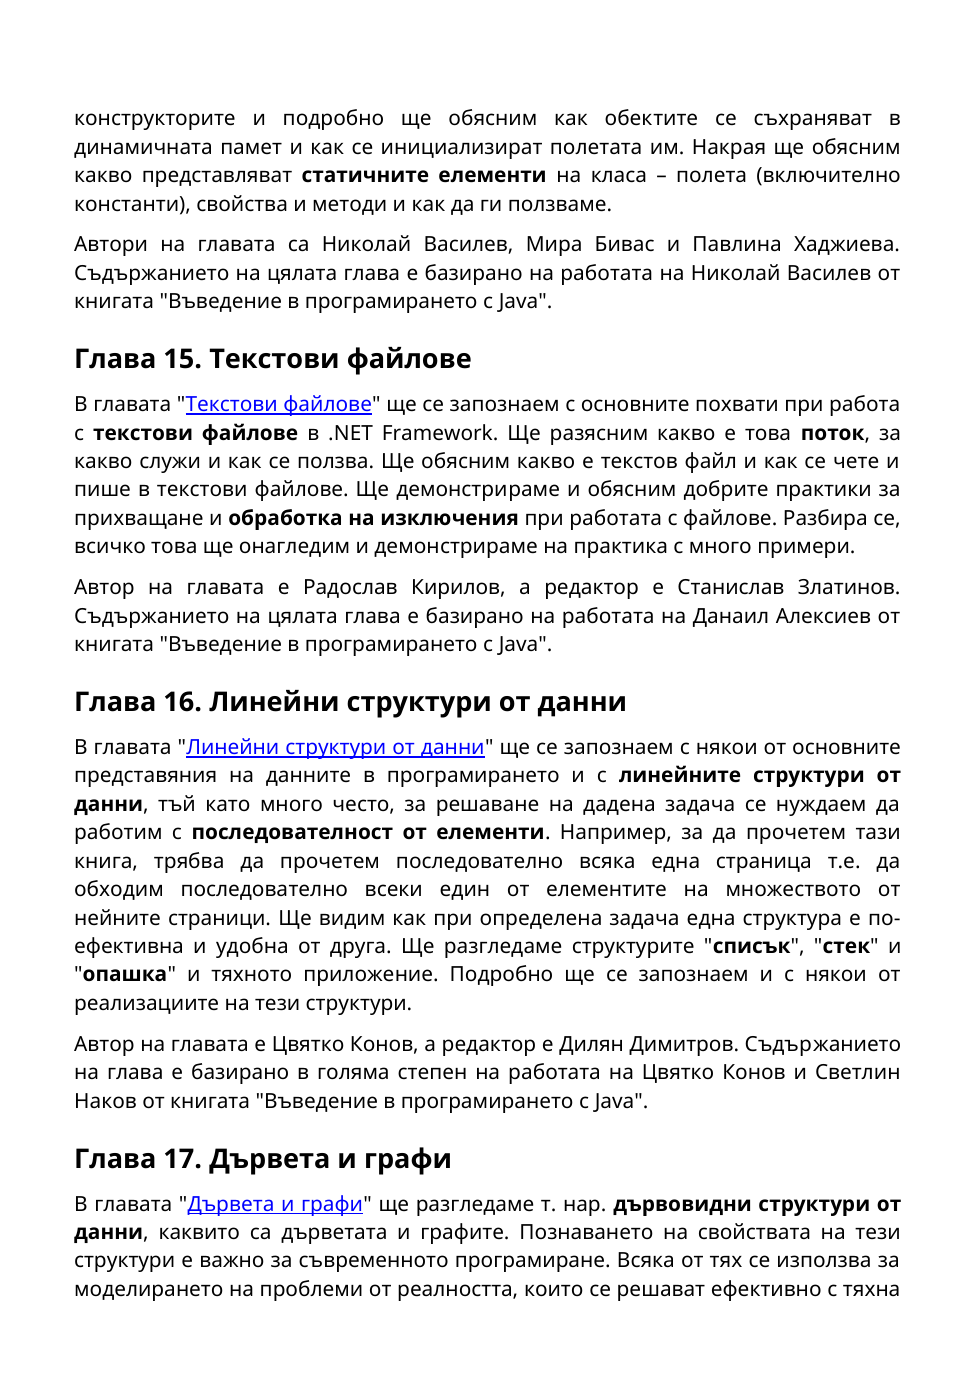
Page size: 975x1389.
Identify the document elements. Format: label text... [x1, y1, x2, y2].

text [74, 103, 901, 217]
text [74, 1189, 901, 1302]
subtitle Глава 17. Дървета и графи [74, 1139, 901, 1176]
text В главата "Линейни структури от данни" ще се запознаем с някои от основните представяния на данните в програмирането и с линейните структури от данни, тъй като много често, за решаване на дадена задача се нуждаем да работим с последователност от елементи. Например, за да прочетем тази книга, трябва да прочетем последователно всяка една страница т.е. да обходим последователно всеки един от елементите на множеството от нейните страници. Ще видим как при определена задача една структура е по-ефективна и удобна от друга. Ще разгледаме структурите "списък", "стек" и "опашка" и тяхното приложение. Подробно ще се запознаем и с някои от реализациите на тези структури. [74, 732, 901, 1016]
text В главата "Текстови файлове" ще се запознаем с основните похвати при работа с текстови файлове в .NET Framework. Ще разясним какво е това поток, за какво служи и как се ползва. Ще обясним какво е текстов файл и как се чете и пише в текстови файлове. Ще демонстрираме и обясним добрите практики за прихващане и обработка на изключения при работата с файлове. Разбира се, всичко това ще онагледим и демонстрираме на практика с много примери. [74, 389, 901, 560]
subtitle Глава 15. Текстови файлове [74, 340, 901, 377]
text Автор на главата е Радослав Кирилов, а редактор е Станислав Златинов. Съдържанието на цялата глава е базирано на работата на Данаил Алексиев от книгата "Въведение в програмирането с Java". [74, 572, 901, 658]
text Автори на главата са Николай Василев, Мира Бивас и Павлина Хаджиева. Съдържанието на цялата глава е базирано на работата на Николай Василев от книгата "Въведение в програмирането с Java". [74, 229, 901, 315]
text Автор на главата е Цвятко Конов, а редактор е Дилян Димитров. Съдържанието на глава е базирано в голяма степен на работата на Цвятко Конов и Светлин Наков от книгата "Въведение в програмирането с Java". [74, 1029, 901, 1114]
subtitle Глава 16. Линейни структури от данни [74, 683, 901, 719]
